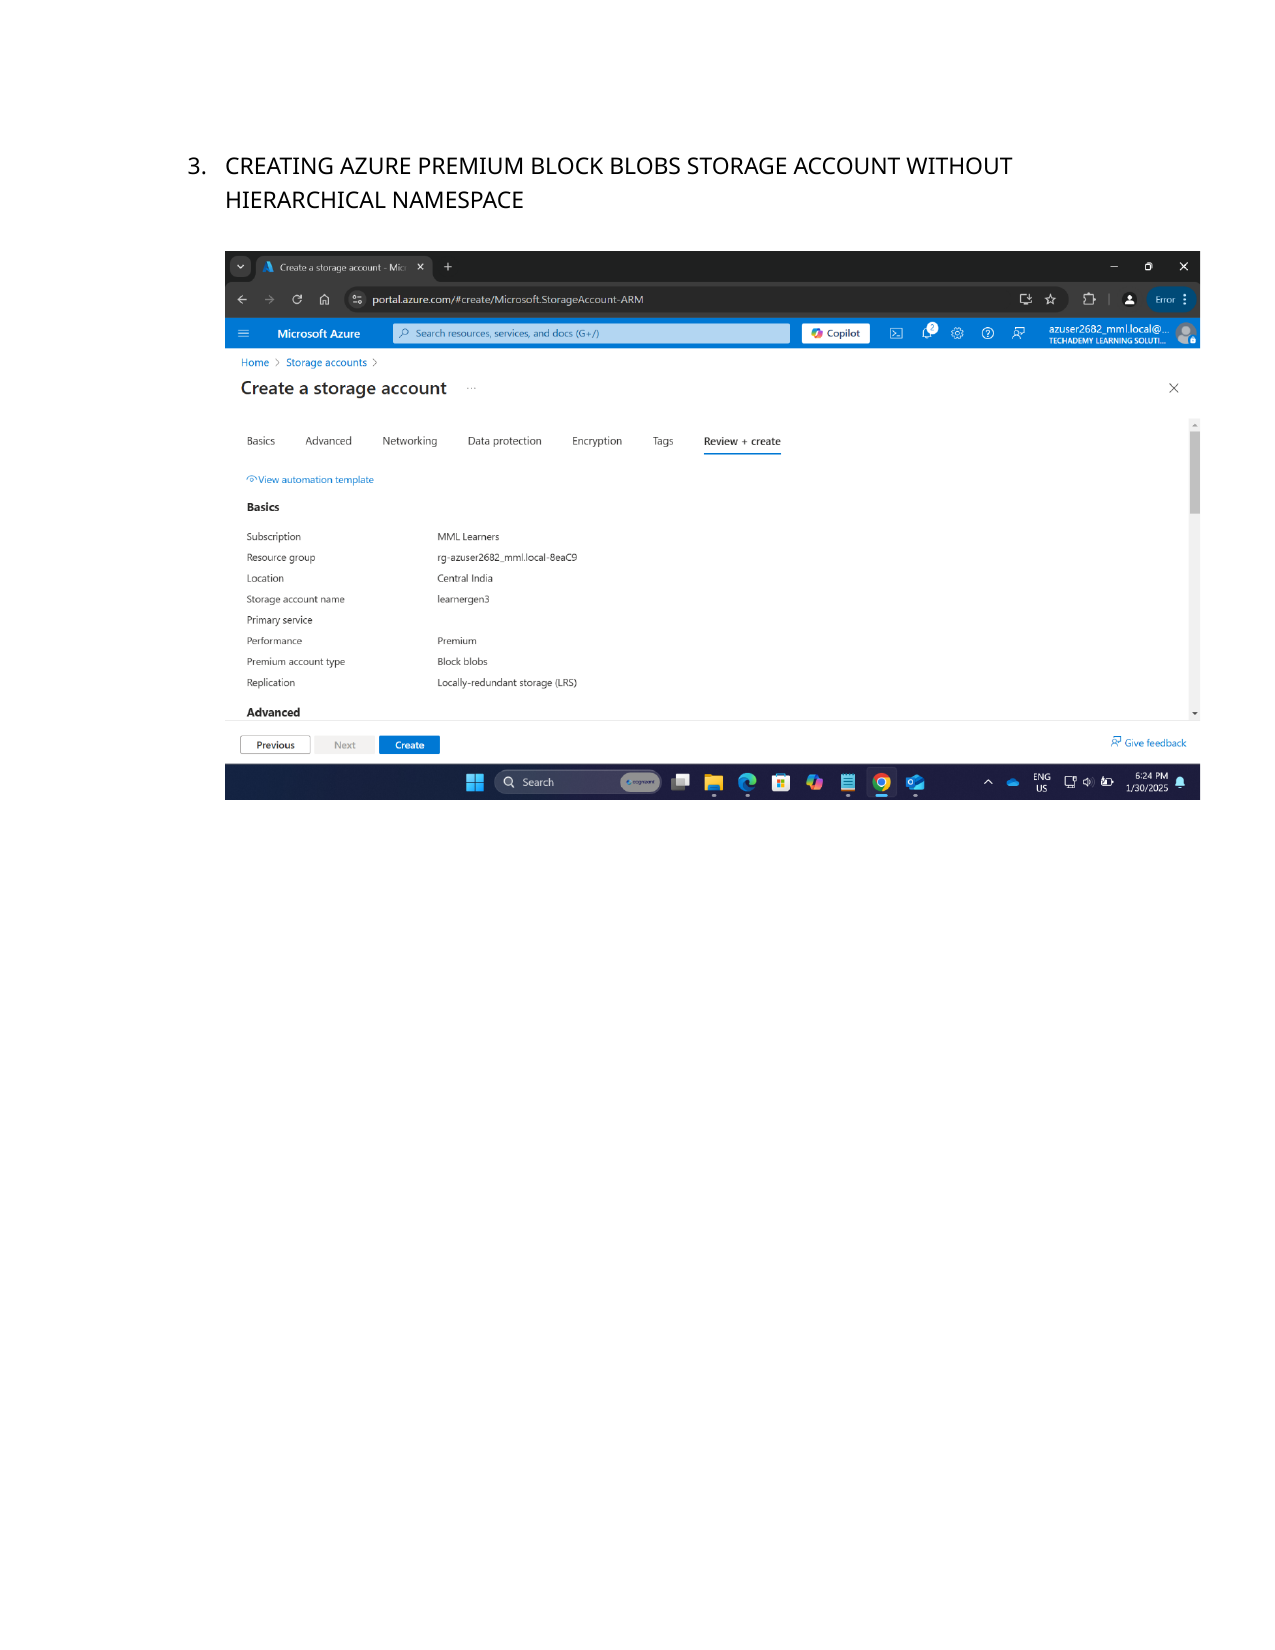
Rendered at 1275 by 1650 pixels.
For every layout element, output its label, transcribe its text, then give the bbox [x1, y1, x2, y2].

picture [225, 251, 1200, 800]
list CREATING AZURE PREMIUM BLOCK BLOBS STORAGE ACCOUNT WITHOUT HIERARCHICAL NAMESPACE [187, 150, 1125, 215]
